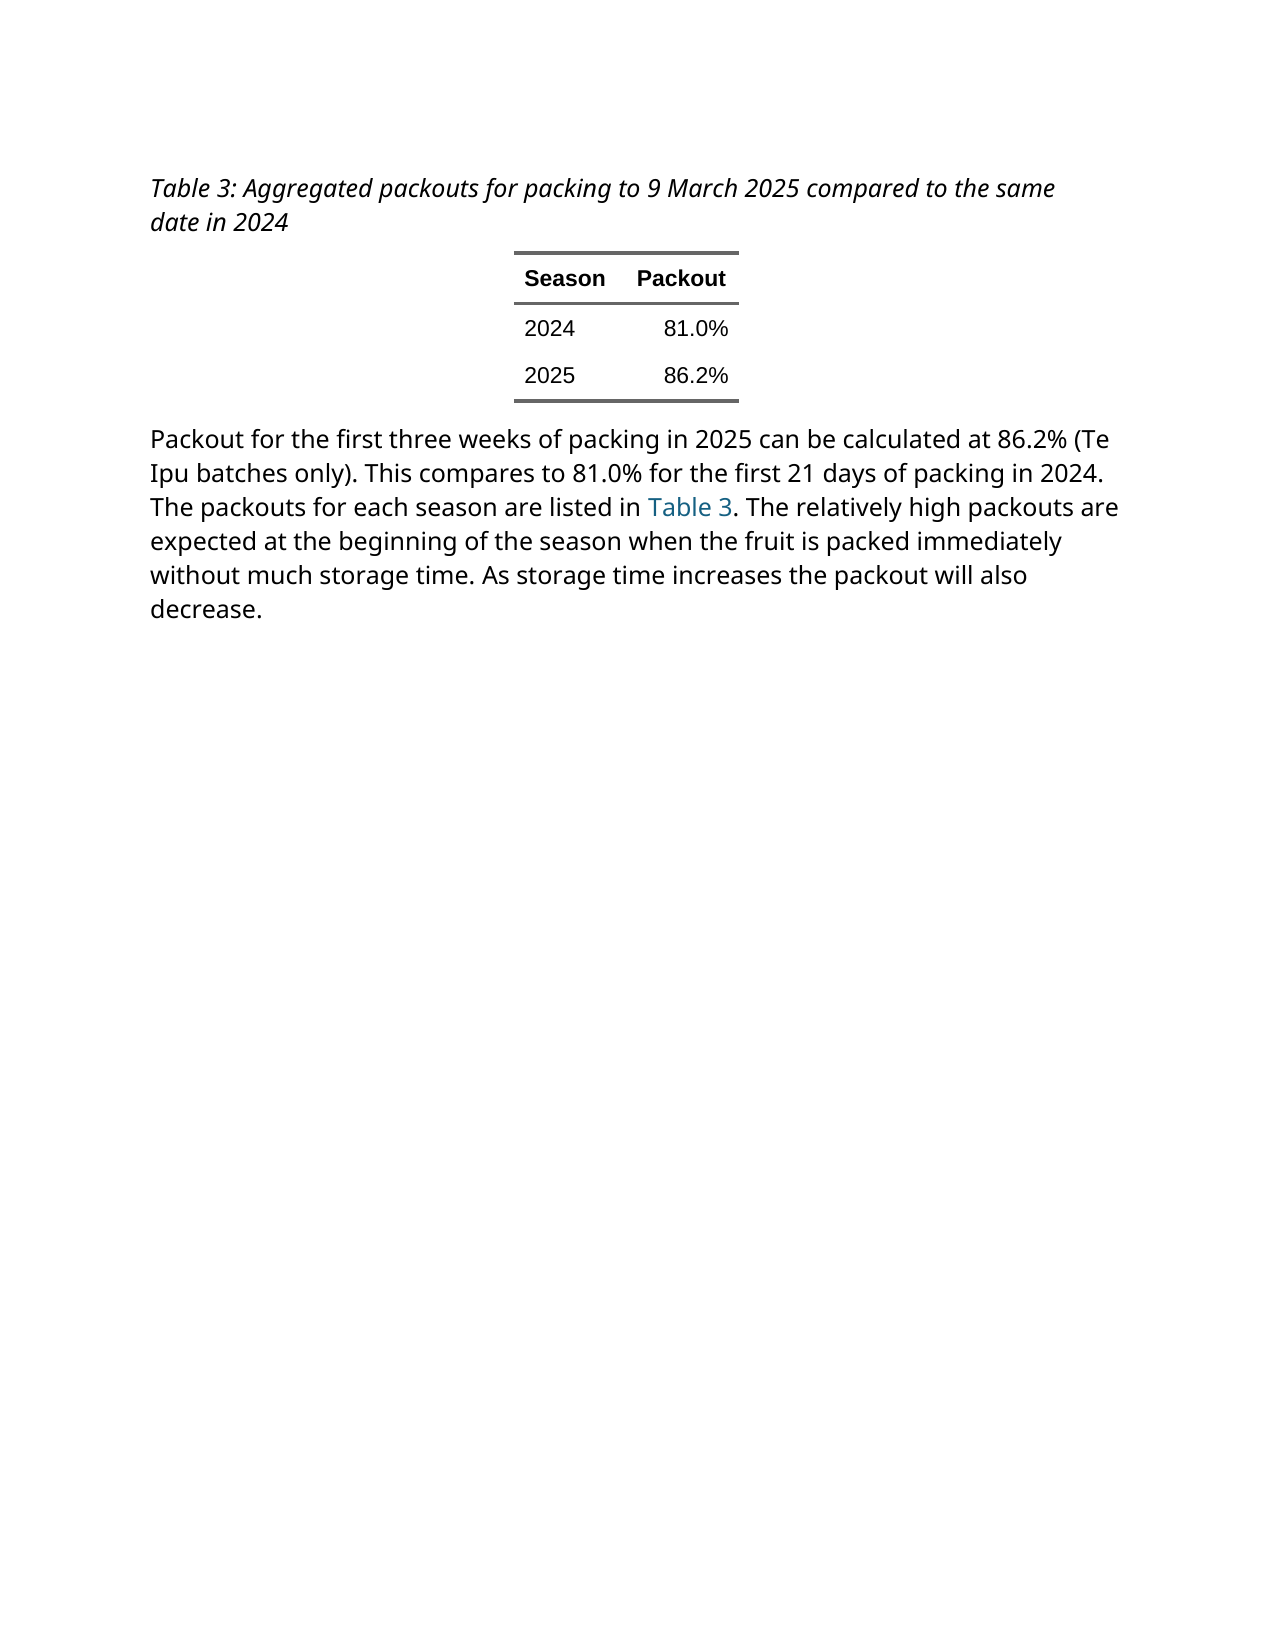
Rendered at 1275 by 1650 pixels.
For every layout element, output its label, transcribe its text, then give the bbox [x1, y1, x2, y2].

text Packout for the first three weeks of packing in 2025 can be calculated at 86.2% (Te Ipu batches only). This compares to 81.0% for the first 21 days of packing in 2024. The packouts for each season are listed in Table 3. The relatively high packouts are expected at the beginning of the season when the fruit is packed immediately without much storage time. As storage time increases the packout will also decrease. [150, 421, 1125, 626]
table_header Table 3: Aggregated packouts for packing to 9 March 2025 compared to the same date in 2024 [139, 150, 1114, 402]
